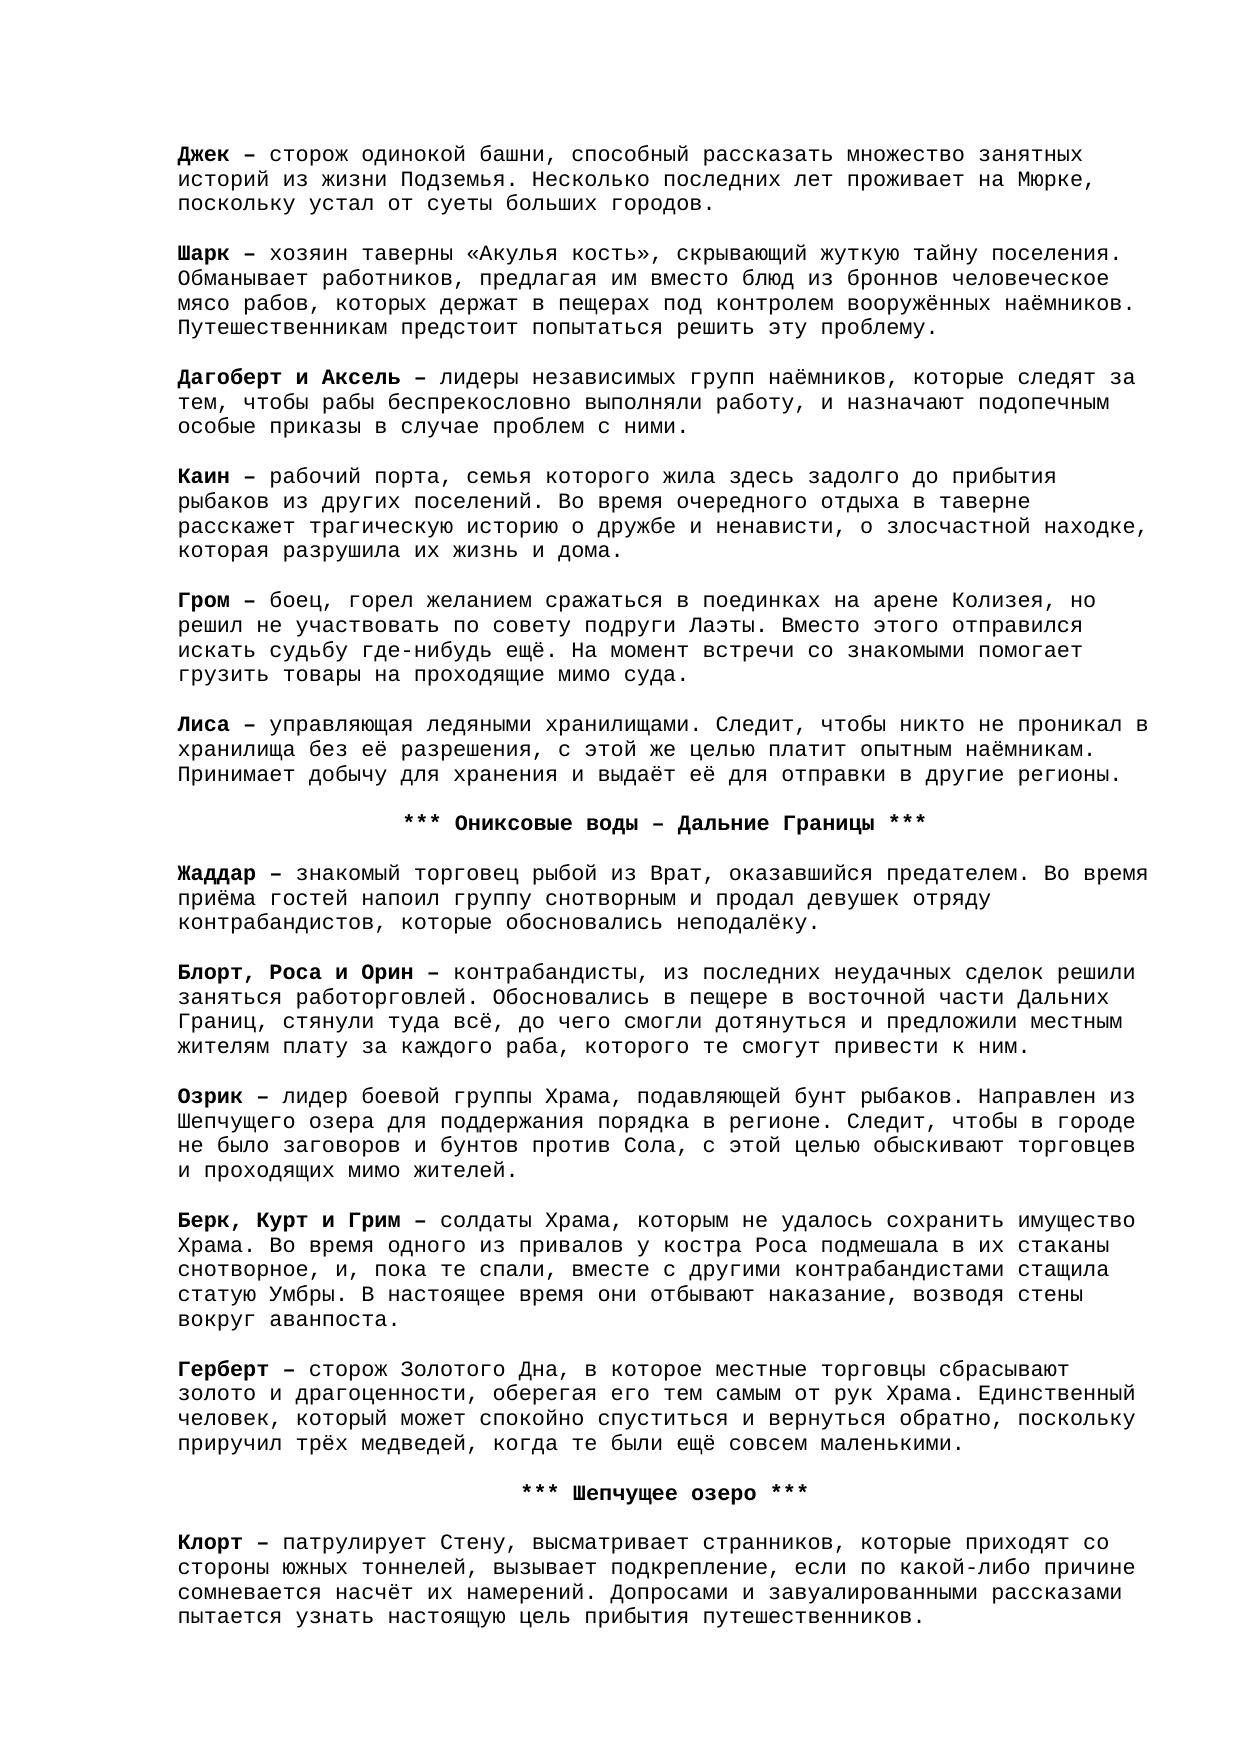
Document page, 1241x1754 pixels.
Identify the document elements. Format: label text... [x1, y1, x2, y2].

text *** Ониксовые воды – Дальние Границы *** [177, 812, 1152, 837]
text Блорт, Роса и Орин – контрабандисты, из последних неудачных сделок решили заняться работорговлей. Обосновались в пещере в восточной части Дальних Границ, стянули туда всё, до чего смогли дотянуться и предложили местным жителям плату за каждого раба, которого те смогут привести к ним. [177, 961, 1152, 1060]
text *** Шепчущее озеро *** [177, 1482, 1152, 1506]
text Гром – боец, горел желанием сражаться в поединках на арене Колизея, но решил не участвовать по совету подруги Лаэты. Вместо этого отправился искать судьбу где-нибудь ещё. На момент встречи со знакомыми помогает грузить товары на проходящие мимо суда. [177, 589, 1152, 688]
text Шарк – хозяин таверны «Акулья кость», скрывающий жуткую тайну поселения. Обманывает работников, предлагая им вместо блюд из броннов человеческое мясо рабов, которых держат в пещерах под контролем вооружённых наёмников. Путешественникам предстоит попытаться решить эту проблему. [177, 242, 1152, 341]
text Жаддар – знакомый торговец рыбой из Врат, оказавшийся предателем. Во время приёма гостей напоил группу снотворным и продал девушек отряду контрабандистов, которые обосновались неподалёку. [177, 862, 1152, 936]
text Дагоберт и Аксель – лидеры независимых групп наёмников, которые следят за тем, чтобы рабы беспрекословно выполняли работу, и назначают подопечным особые приказы в случае проблем с ними. [177, 366, 1152, 440]
text Герберт – сторож Золотого Дна, в которое местные торговцы сбрасывают золото и драгоценности, оберегая его тем самым от рук Храма. Единственный человек, который может спокойно спуститься и вернуться обратно, поскольку приручил трёх медведей, когда те были ещё совсем маленькими. [177, 1358, 1152, 1457]
text Клорт – патрулирует Стену, высматривает странников, которые приходят со стороны южных тоннелей, вызывает подкрепление, если по какой-либо причине сомневается насчёт их намерений. Допросами и завуалированными рассказами пытается узнать настоящую цель прибытия путешественников. [177, 1531, 1152, 1630]
text Берк, Курт и Грим – солдаты Храма, которым не удалось сохранить имущество Храма. Во время одного из привалов у костра Роса подмешала в их стаканы снотворное, и, пока те спали, вместе с другими контрабандистами стащила статую Умбры. В настоящее время они отбывают наказание, возводя стены вокруг аванпоста. [177, 1209, 1152, 1333]
text Озрик – лидер боевой группы Храма, подавляющей бунт рыбаков. Направлен из Шепчущего озера для поддержания порядка в регионе. Следит, чтобы в городе не было заговоров и бунтов против Сола, с этой целью обыскивают торговцев и проходящих мимо жителей. [177, 1085, 1152, 1184]
text Лиса – управляющая ледяными хранилищами. Следит, чтобы никто не проникал в хранилища без её разрешения, с этой же целью платит опытным наёмникам. Принимает добычу для хранения и выдаёт её для отправки в другие регионы. [177, 713, 1152, 787]
text Джек – сторож одинокой башни, способный рассказать множество занятных историй из жизни Подземья. Несколько последних лет проживает на Мюрке, поскольку устал от суеты больших городов. [177, 143, 1152, 217]
text Каин – рабочий порта, семья которого жила здесь задолго до прибытия рыбаков из других поселений. Во время очередного отдыха в таверне расскажет трагическую историю о дружбе и ненависти, о злосчастной находке, которая разрушила их жизнь и дома. [177, 465, 1152, 564]
